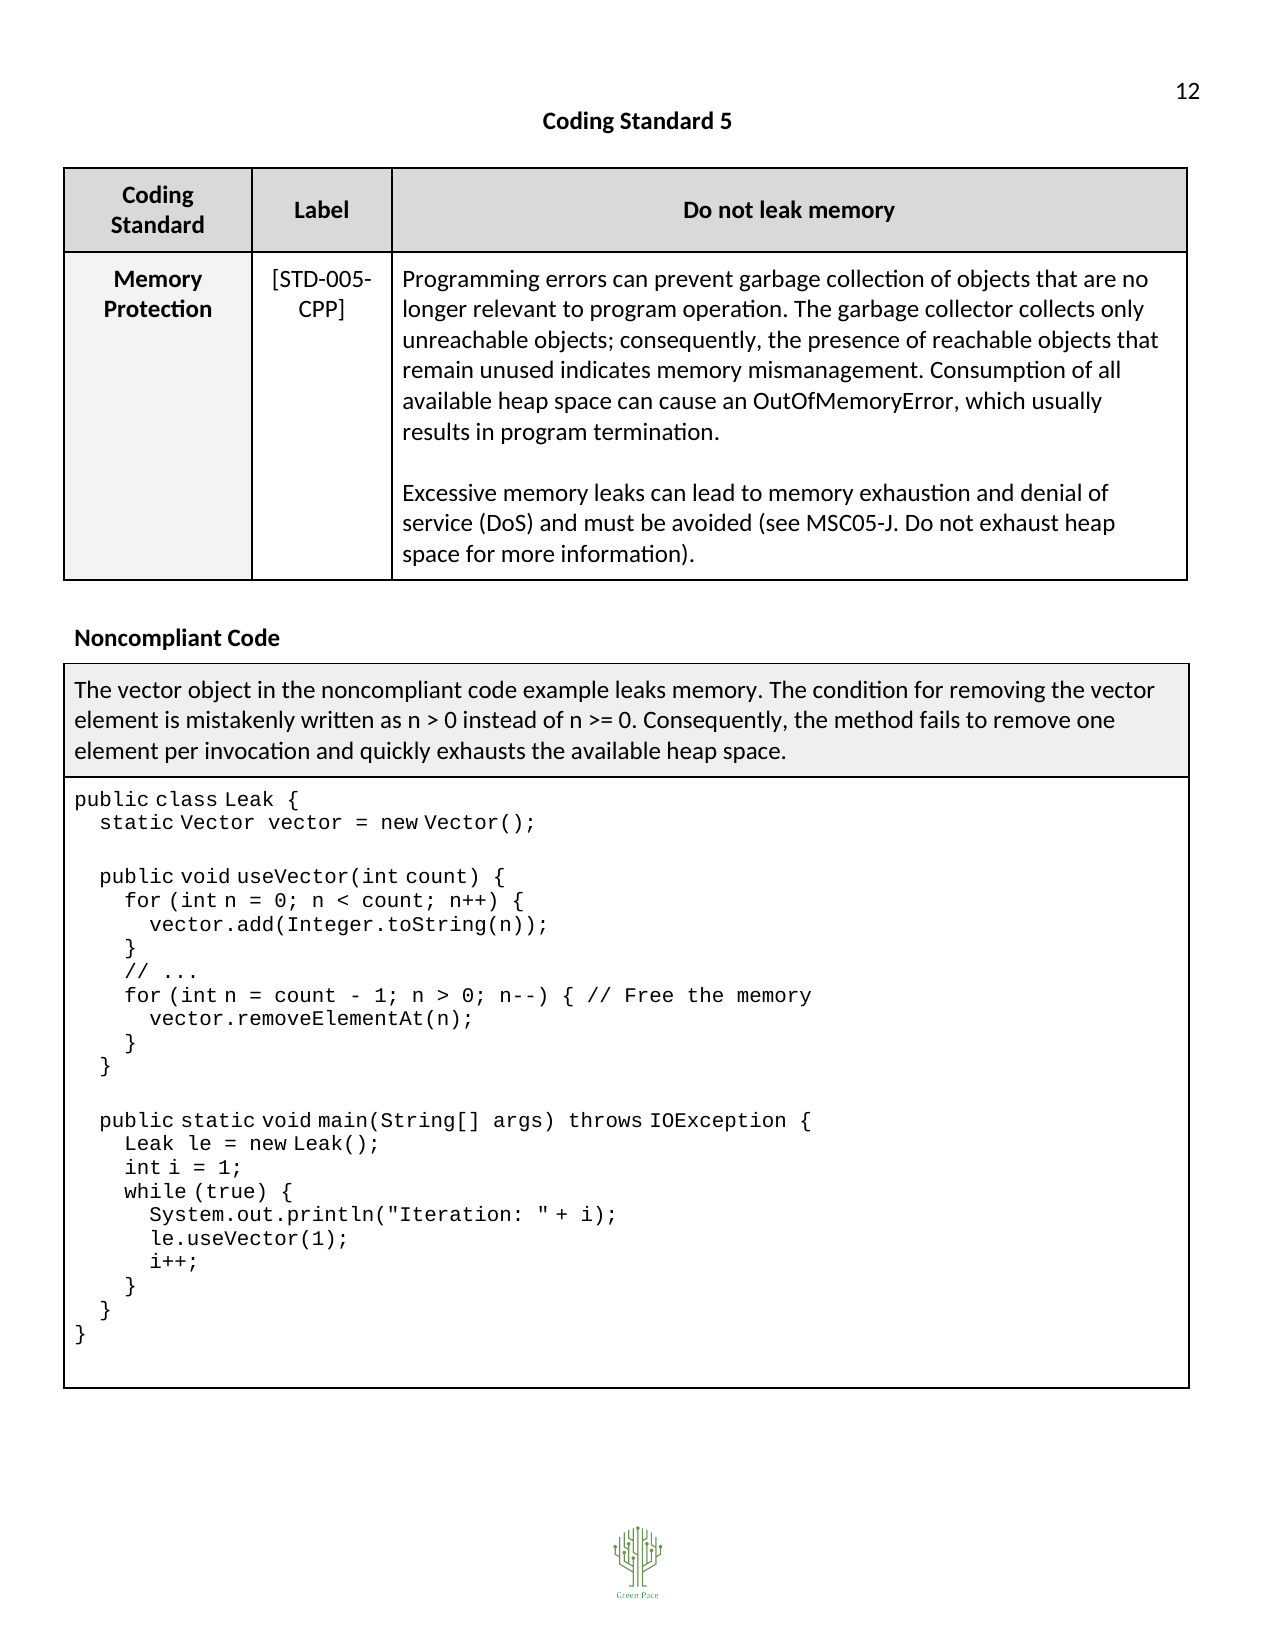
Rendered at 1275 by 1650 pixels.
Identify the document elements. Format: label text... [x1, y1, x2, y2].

table_cell public class Leak { static Vector vector = new Vector(); public void useVector(int count) { for (int n = 0; n < count; n++) { vector.add(Integer.toString(n)); } // ... for (int n = count - 1; n > 0; n--) { // Free the memory vector.removeElementAt(n); } } public static void main(String[] args) throws IOException { Leak le = new Leak(); int i = 1; while (true) { System.out.println("Iteration: " + i); le.useVector(1); i++; } } } [65, 778, 1188, 1387]
table_cell Programming errors can prevent garbage collection of objects that are no longer relevant to program operation. The garbage collector collects only unreachable objects; consequently, the presence of reachable objects that remain unused indicates memory mismanagement. Consumption of all available heap space can cause an OutOfMemoryError, which usually results in program termination. Excessive memory leaks can lead to memory exhaustion and denial of service (DoS) and must be avoided (see MSC05-J. Do not exhaust heap space for more information). [393, 253, 1186, 579]
table_header Label [253, 169, 391, 251]
table_header Coding Standard [65, 169, 251, 251]
table_header Noncompliant Code [64, 611, 1189, 663]
table_cell The vector object in the noncompliant code example leaks memory. The condition for removing the vector element is mistakenly written as n > 0 instead of n >= 0. Consequently, the method fails to remove one element per invocation and quickly exhausts the available heap space. [65, 664, 1188, 776]
subtitle Coding Standard 5 [75, 106, 1200, 136]
table_header Do not leak memory [393, 169, 1186, 251]
picture [605, 1521, 670, 1606]
table_cell Memory Protection [65, 253, 251, 579]
table_cell [STD-005-CPP] [253, 253, 391, 579]
